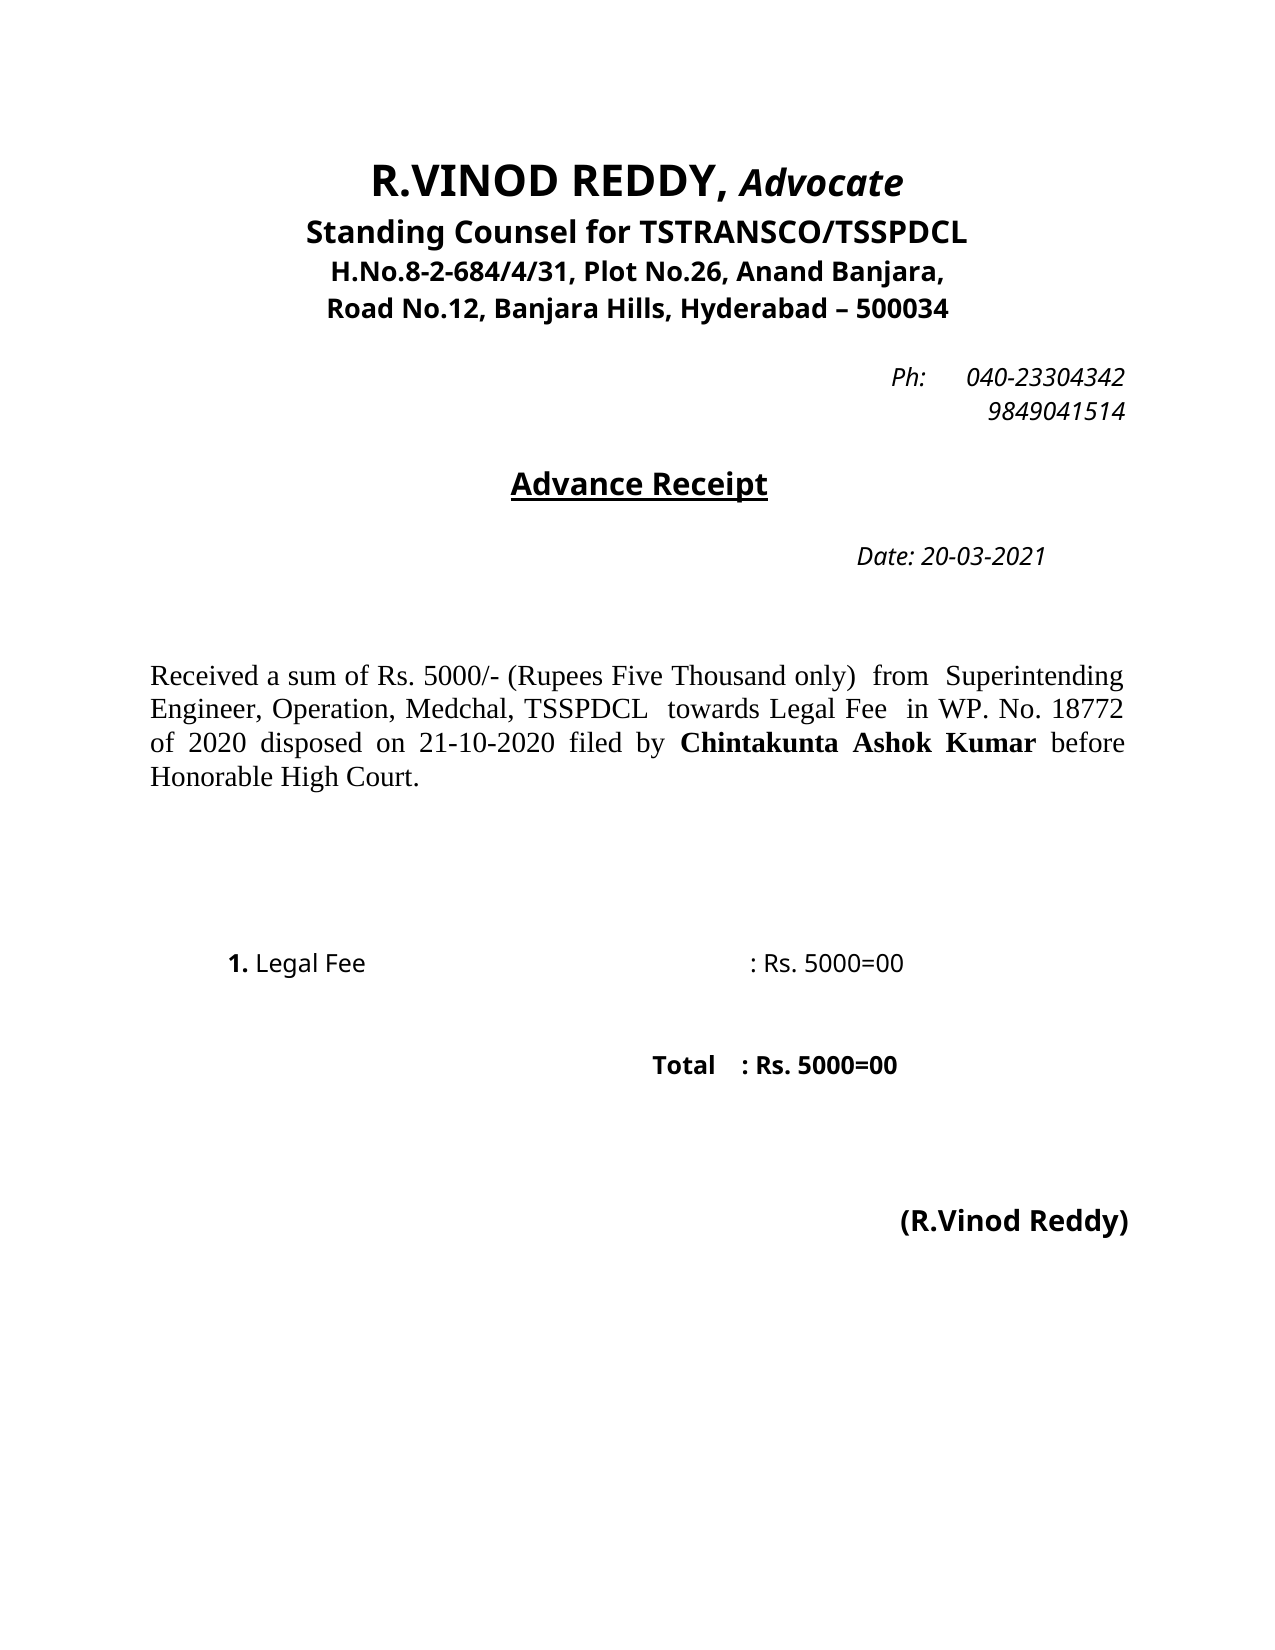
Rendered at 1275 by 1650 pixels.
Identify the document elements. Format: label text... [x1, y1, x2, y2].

text Total : Rs. 5000=00 [150, 1047, 1010, 1081]
text Ph: 040-23304342 [150, 360, 1125, 394]
text Road No.12, Banjara Hills, Hyderabad – 500034 [150, 289, 1125, 326]
text 9849041514 [150, 394, 1125, 428]
text R.VINOD REDDY, Advocate [227, 150, 1047, 209]
text H.No.8-2-684/4/31, Plot No.26, Anand Banjara, [150, 252, 1125, 289]
text Standing Counsel for TSTRANSCO/TSSPDCL [227, 209, 1047, 252]
list Legal Fee : Rs. 5000=00 [227, 945, 1010, 979]
text Date: 20-03-2021 [227, 539, 1047, 573]
text Advance Receipt [150, 462, 1128, 505]
text Received a sum of Rs. 5000/- (Rupees Five Thousand only) from Superintending Engineer, Operation, Medchal, TSSPDCL towards Legal Fee in WP. No. 18772 of 2020 disposed on 21-10-2020 filed by Chintakunta Ashok Kumar before Honorable High Court. [150, 658, 1125, 792]
text (R.Vinod Reddy) [677, 1201, 1128, 1240]
